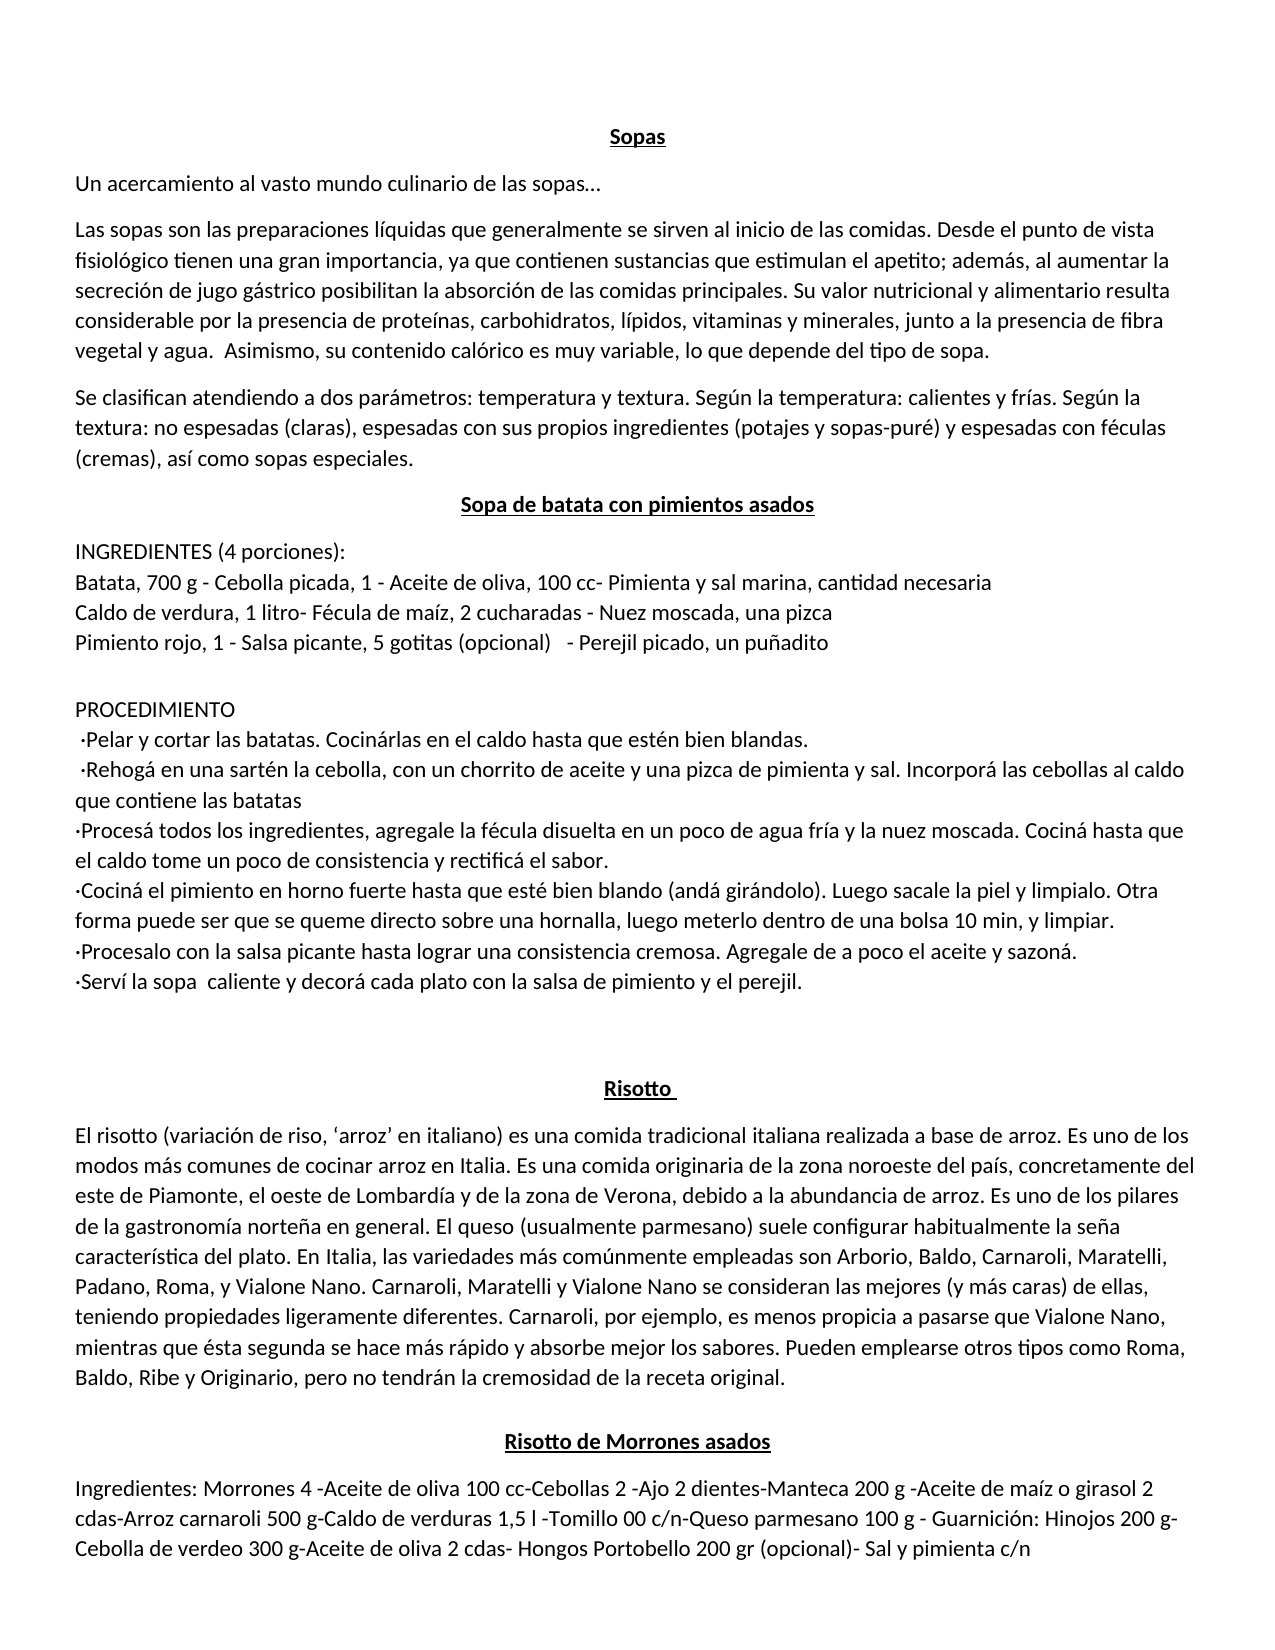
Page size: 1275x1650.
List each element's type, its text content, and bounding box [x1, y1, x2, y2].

text Risotto de Morrones asados [75, 1427, 1200, 1455]
text Un acercamiento al vasto mundo culinario de las sopas… [75, 169, 1200, 197]
text ·Procesá todos los ingredientes, agregale la fécula disuelta en un poco de agua fría y la nuez moscada. Cociná hasta que el caldo tome un poco de consistencia y rectificá el sabor. [75, 816, 1200, 874]
text Caldo de verdura, 1 litro- Fécula de maíz, 2 cucharadas - Nuez moscada, una pizca [75, 598, 1200, 626]
text Ingredientes: Morrones 4 -Aceite de oliva 100 cc-Cebollas 2 -Ajo 2 dientes-Manteca 200 g -Aceite de maíz o girasol 2 cdas-Arroz carnaroli 500 g-Caldo de verduras 1,5 l -Tomillo 00 c/n-Queso parmesano 100 g - Guarnición: Hinojos 200 g- Cebolla de verdeo 300 g-Aceite de oliva 2 cdas- Hongos Portobello 200 gr (opcional)- Sal y pimienta c/n [75, 1474, 1200, 1562]
text Las sopas son las preparaciones líquidas que generalmente se sirven al inicio de las comidas. Desde el punto de vista fisiológico tienen una gran importancia, ya que contienen sustancias que estimulan el apetito; además, al aumentar la secreción de jugo gástrico posibilitan la absorción de las comidas principales. Su valor nutricional y alimentario resulta considerable por la presencia de proteínas, carbohidratos, lípidos, vitaminas y minerales, junto a la presencia de fibra vegetal y agua. Asimismo, su contenido calórico es muy variable, lo que depende del tipo de sopa. [75, 216, 1200, 364]
text ·Pelar y cortar las batatas. Cocinárlas en el caldo hasta que estén bien blandas. [75, 725, 1200, 753]
text Sopa de batata con pimientos asados [75, 491, 1200, 519]
text PROCEDIMIENTO [75, 695, 1200, 723]
text INGREDIENTES (4 porciones): [75, 537, 1200, 566]
text Sopas [75, 122, 1200, 150]
text ·Rehogá en una sartén la cebolla, con un chorrito de aceite y una pizca de pimienta y sal. Incorporá las cebollas al caldo que contiene las batatas [75, 756, 1200, 814]
text Batata, 700 g - Cebolla picada, 1 - Aceite de oliva, 100 cc- Pimienta y sal marina, cantidad necesaria [75, 568, 1200, 596]
text El risotto (variación de riso, ‘arroz’ en italiano) es una comida tradicional italiana realizada a base de arroz. Es uno de los modos más comunes de cocinar arroz en Italia. Es una comida originaria de la zona noroeste del país, concretamente del este de Piamonte, el oeste de Lombardía y de la zona de Verona, debido a la abundancia de arroz. Es uno de los pilares de la gastronomía norteña en general. El queso (usualmente parmesano) suele configurar habitualmente la seña característica del plato. En Italia, las variedades más comúnmente empleadas son Arborio, Baldo, Carnaroli, Maratelli, Padano, Roma, y Vialone Nano. Carnaroli, Maratelli y Vialone Nano se consideran las mejores (y más caras) de ellas, teniendo propiedades ligeramente diferentes. Carnaroli, por ejemplo, es menos propicia a pasarse que Vialone Nano, mientras que ésta segunda se hace más rápido y absorbe mejor los sabores. Pueden emplearse otros tipos como Roma, Baldo, Ribe y Originario, pero no tendrán la cremosidad de la receta original. [75, 1121, 1200, 1391]
text Pimiento rojo, 1 - Salsa picante, 5 gotitas (opcional) - Perejil picado, un puñadito [75, 628, 1200, 656]
text ·Procesalo con la salsa picante hasta lograr una consistencia cremosa. Agregale de a poco el aceite y sazoná. [75, 937, 1200, 965]
text Se clasifican atendiendo a dos parámetros: temperatura y textura. Según la temperatura: calientes y frías. Según la textura: no espesadas (claras), espesadas con sus propios ingredientes (potajes y sopas-puré) y espesadas con féculas (cremas), así como sopas especiales. [75, 383, 1200, 472]
text ·Serví la sopa caliente y decorá cada plato con la salsa de pimiento y el perejil. [75, 967, 1200, 995]
text ·Cociná el pimiento en horno fuerte hasta que esté bien blando (andá girándolo). Luego sacale la piel y limpialo. Otra forma puede ser que se queme directo sobre una hornalla, luego meterlo dentro de una bolsa 10 min, y limpiar. [75, 876, 1200, 934]
text Risotto [75, 1074, 1200, 1102]
